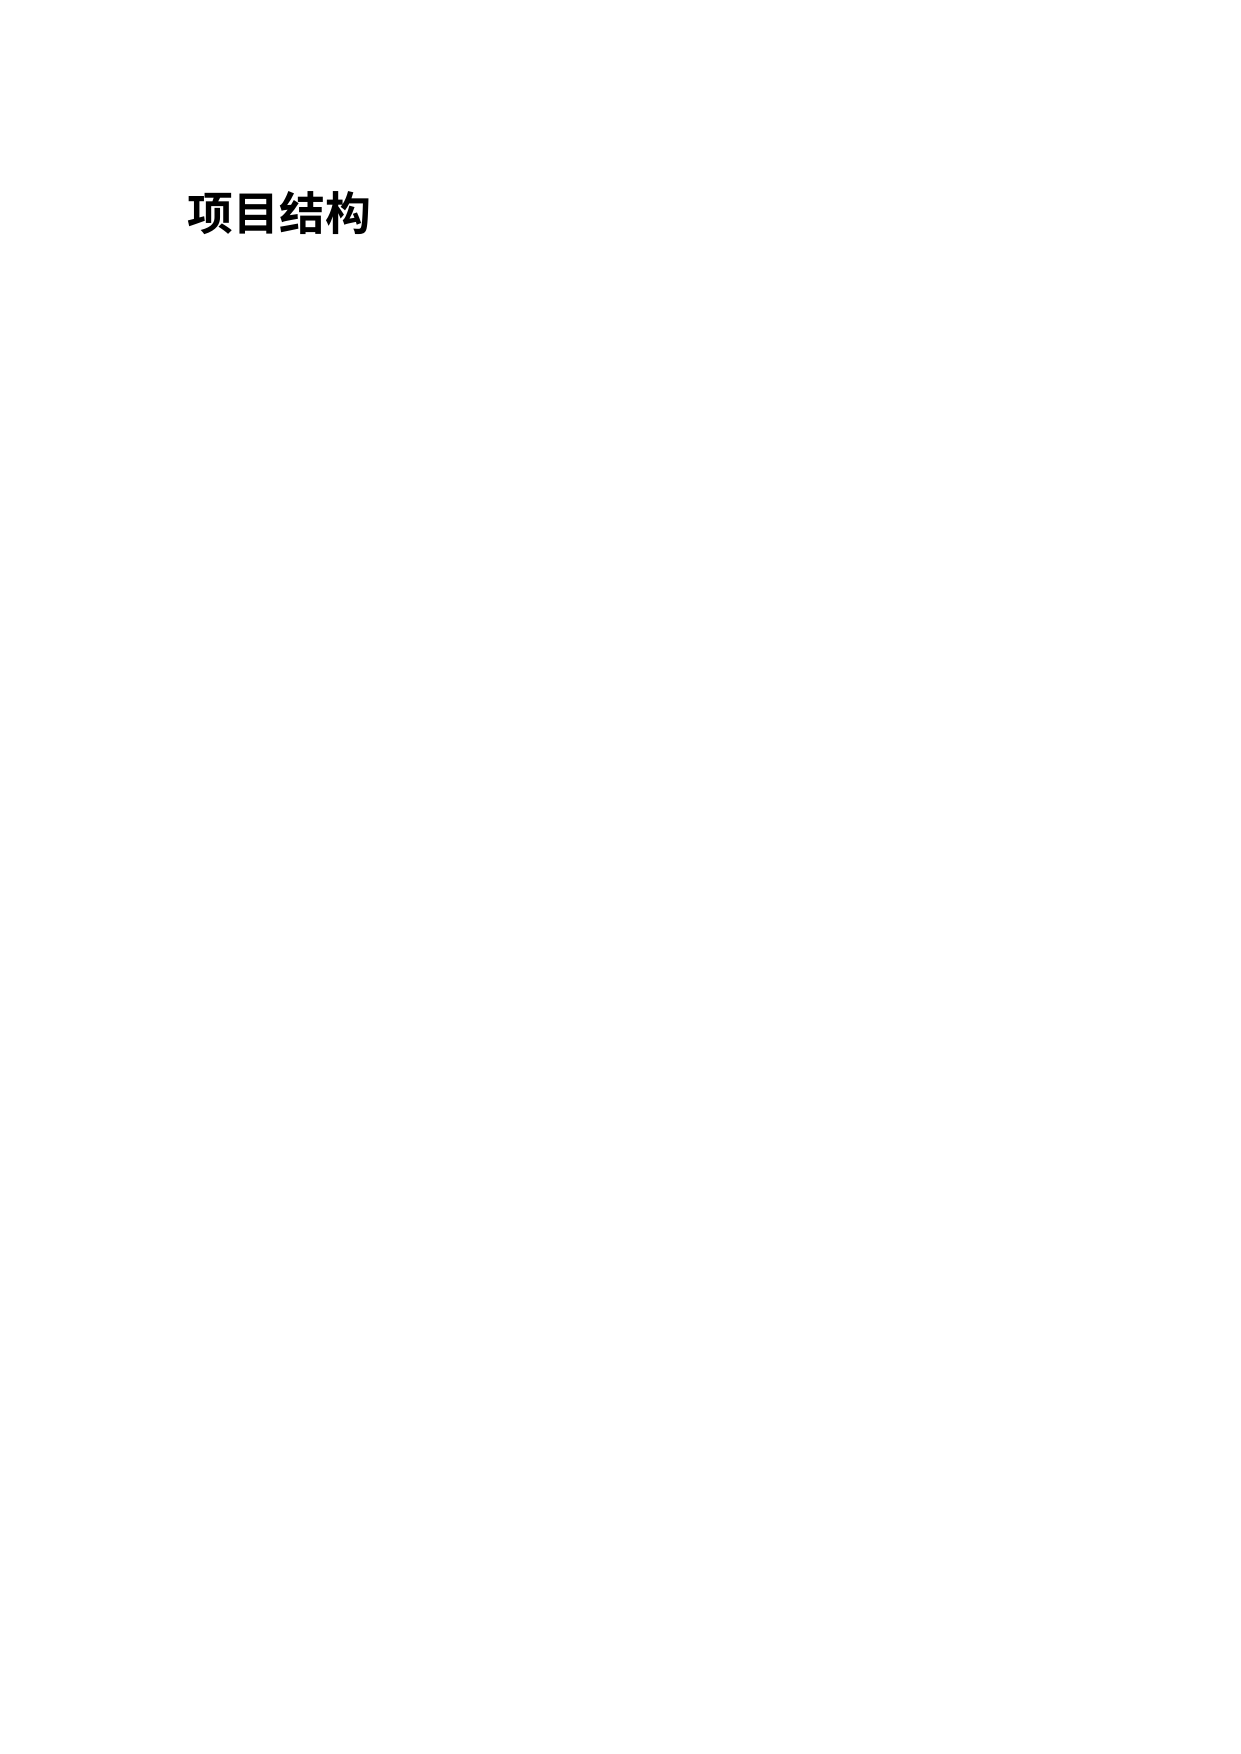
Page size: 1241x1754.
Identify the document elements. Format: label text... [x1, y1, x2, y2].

subtitle 项目结构 [187, 162, 1053, 259]
